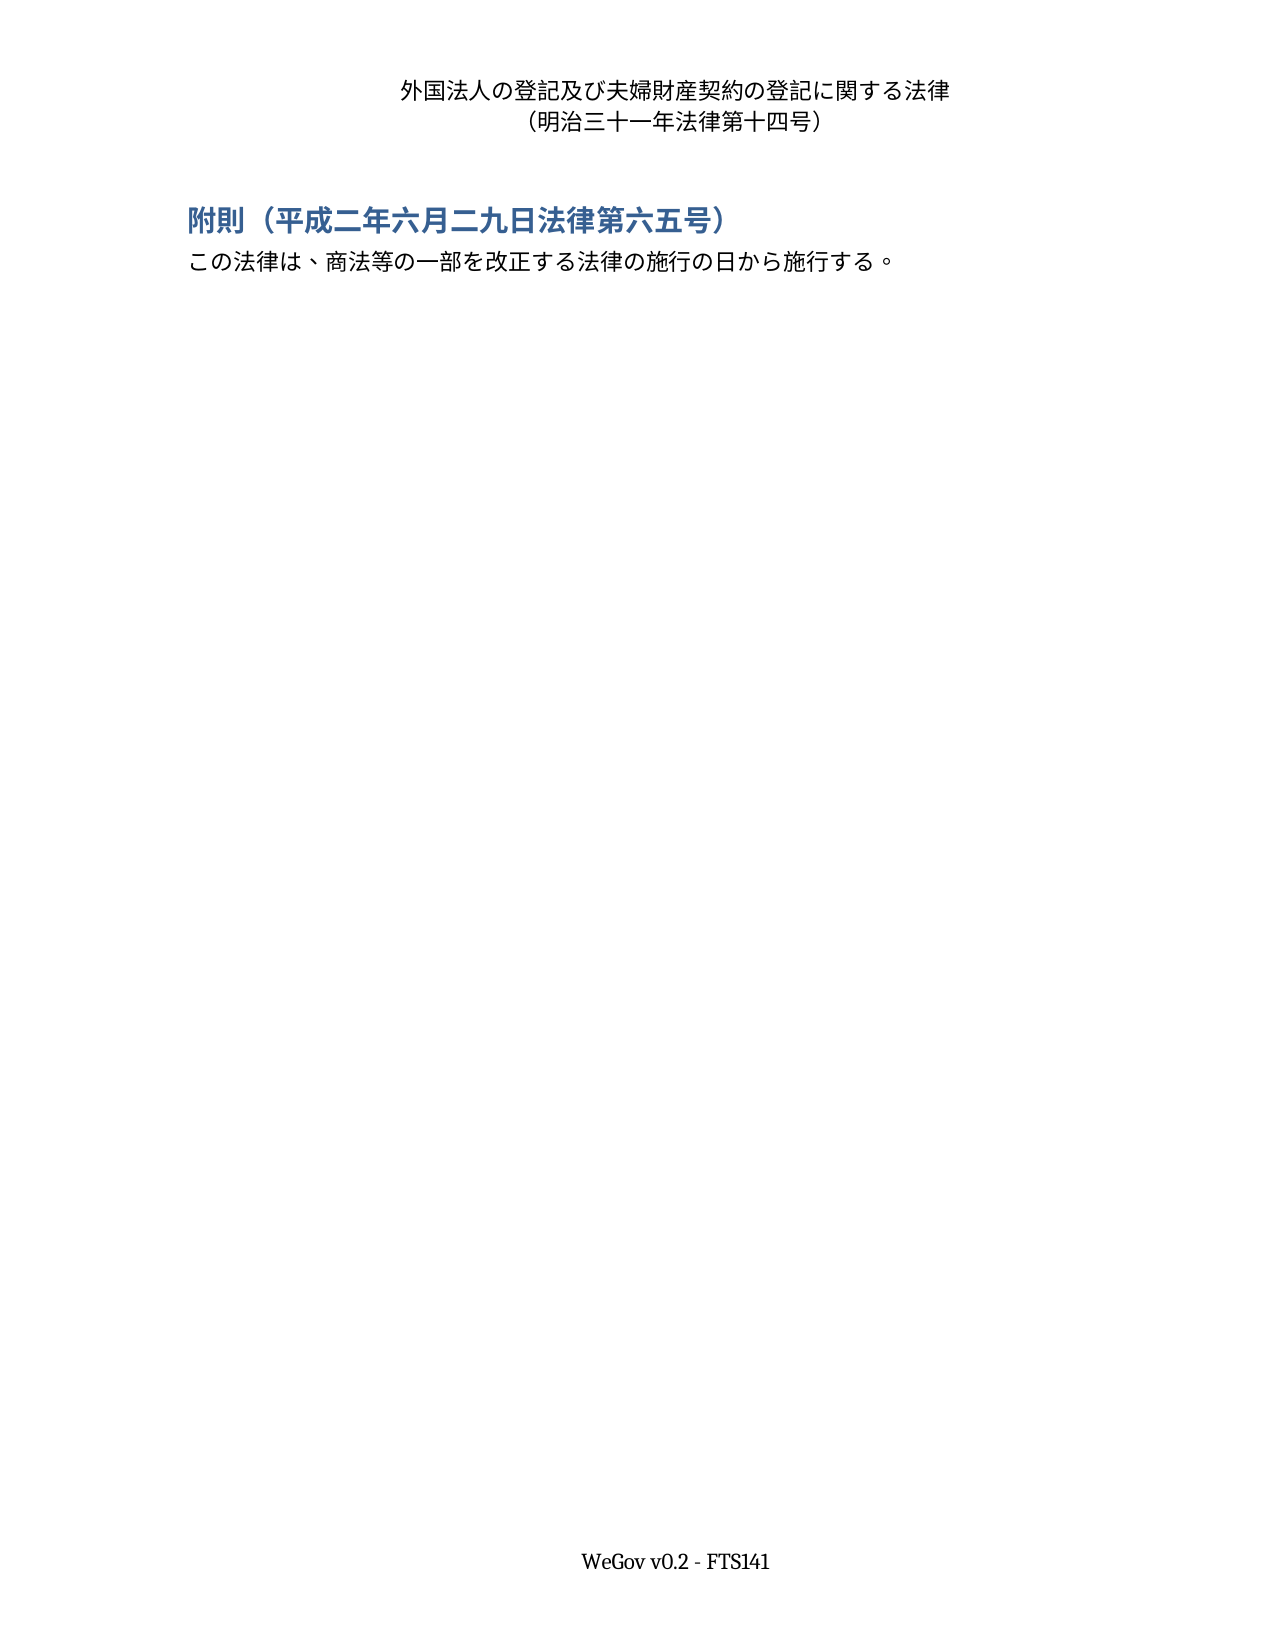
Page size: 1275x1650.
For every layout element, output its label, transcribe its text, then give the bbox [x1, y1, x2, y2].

text この法律は、商法等の一部を改正する法律の施行の日から施行する。 [187, 246, 1087, 277]
subtitle 附則（平成二年六月二九日法律第六五号） [187, 200, 1087, 240]
